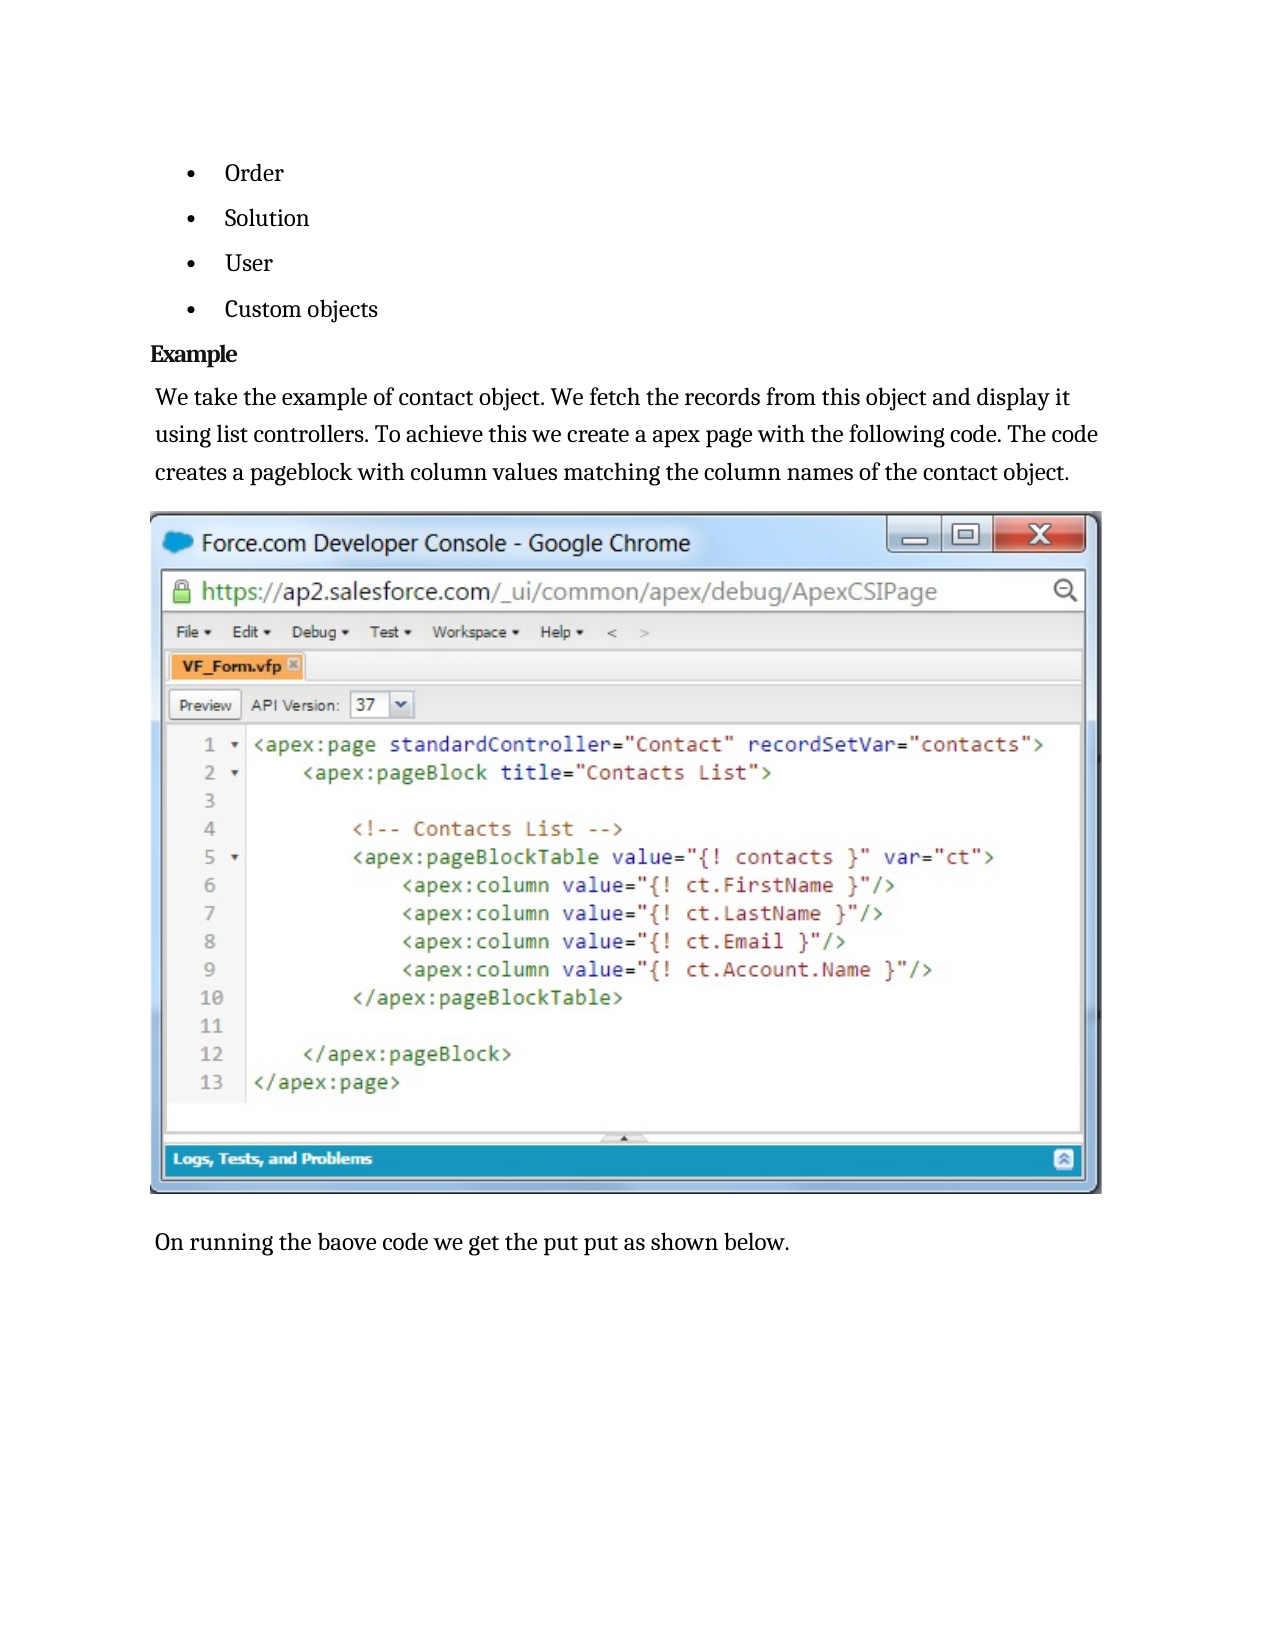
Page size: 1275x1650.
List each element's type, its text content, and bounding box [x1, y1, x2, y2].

list Custom objects [187, 286, 1125, 323]
list Solution [187, 195, 1125, 233]
list Order [187, 150, 1125, 187]
picture [150, 511, 1102, 1194]
text On running the baove code we get the put put as shown below. [155, 1219, 1120, 1257]
text We take the example of contact object. We fetch the records from this object and display it using list controllers. To achieve this we create a apex page with the following code. The code creates a pageblock with column values matching the column names of the contact object. [155, 374, 1120, 486]
subtitle Example [150, 331, 1120, 369]
list User [187, 241, 1125, 278]
